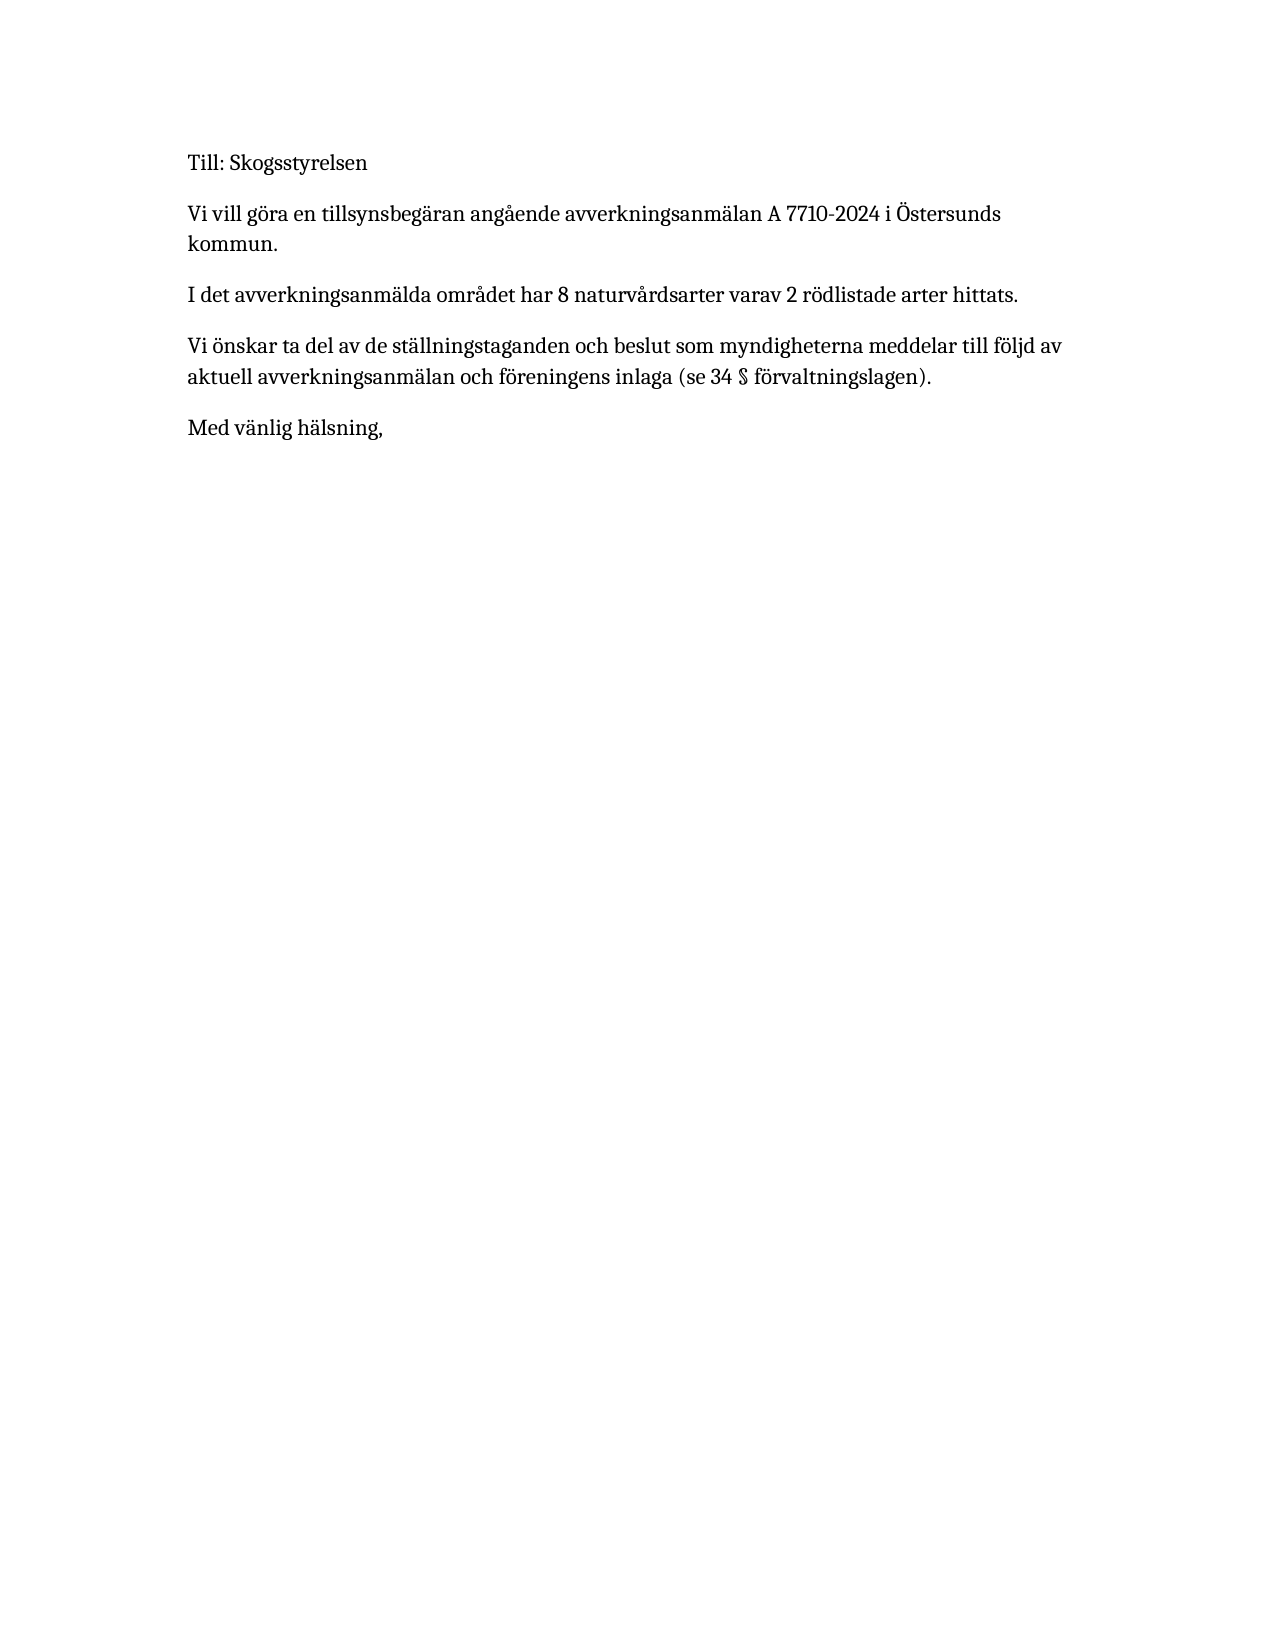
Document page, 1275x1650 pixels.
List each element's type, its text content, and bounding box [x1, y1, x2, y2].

text Med vänlig hälsning, [187, 414, 1087, 471]
text I det avverkningsanmälda området har 8 naturvårdsarter varav 2 rödlistade arter hittats. [187, 282, 1087, 309]
text Till: Skogsstyrelsen [187, 150, 1087, 176]
text Vi vill göra en tillsynsbegäran angående avverkningsanmälan A 7710-2024 i Östersunds kommun. [187, 201, 1087, 258]
text Vi önskar ta del av de ställningstaganden och beslut som myndigheterna meddelar till följd av aktuell avverkningsanmälan och föreningens inlaga (se 34 § förvaltningslagen). [187, 333, 1087, 390]
